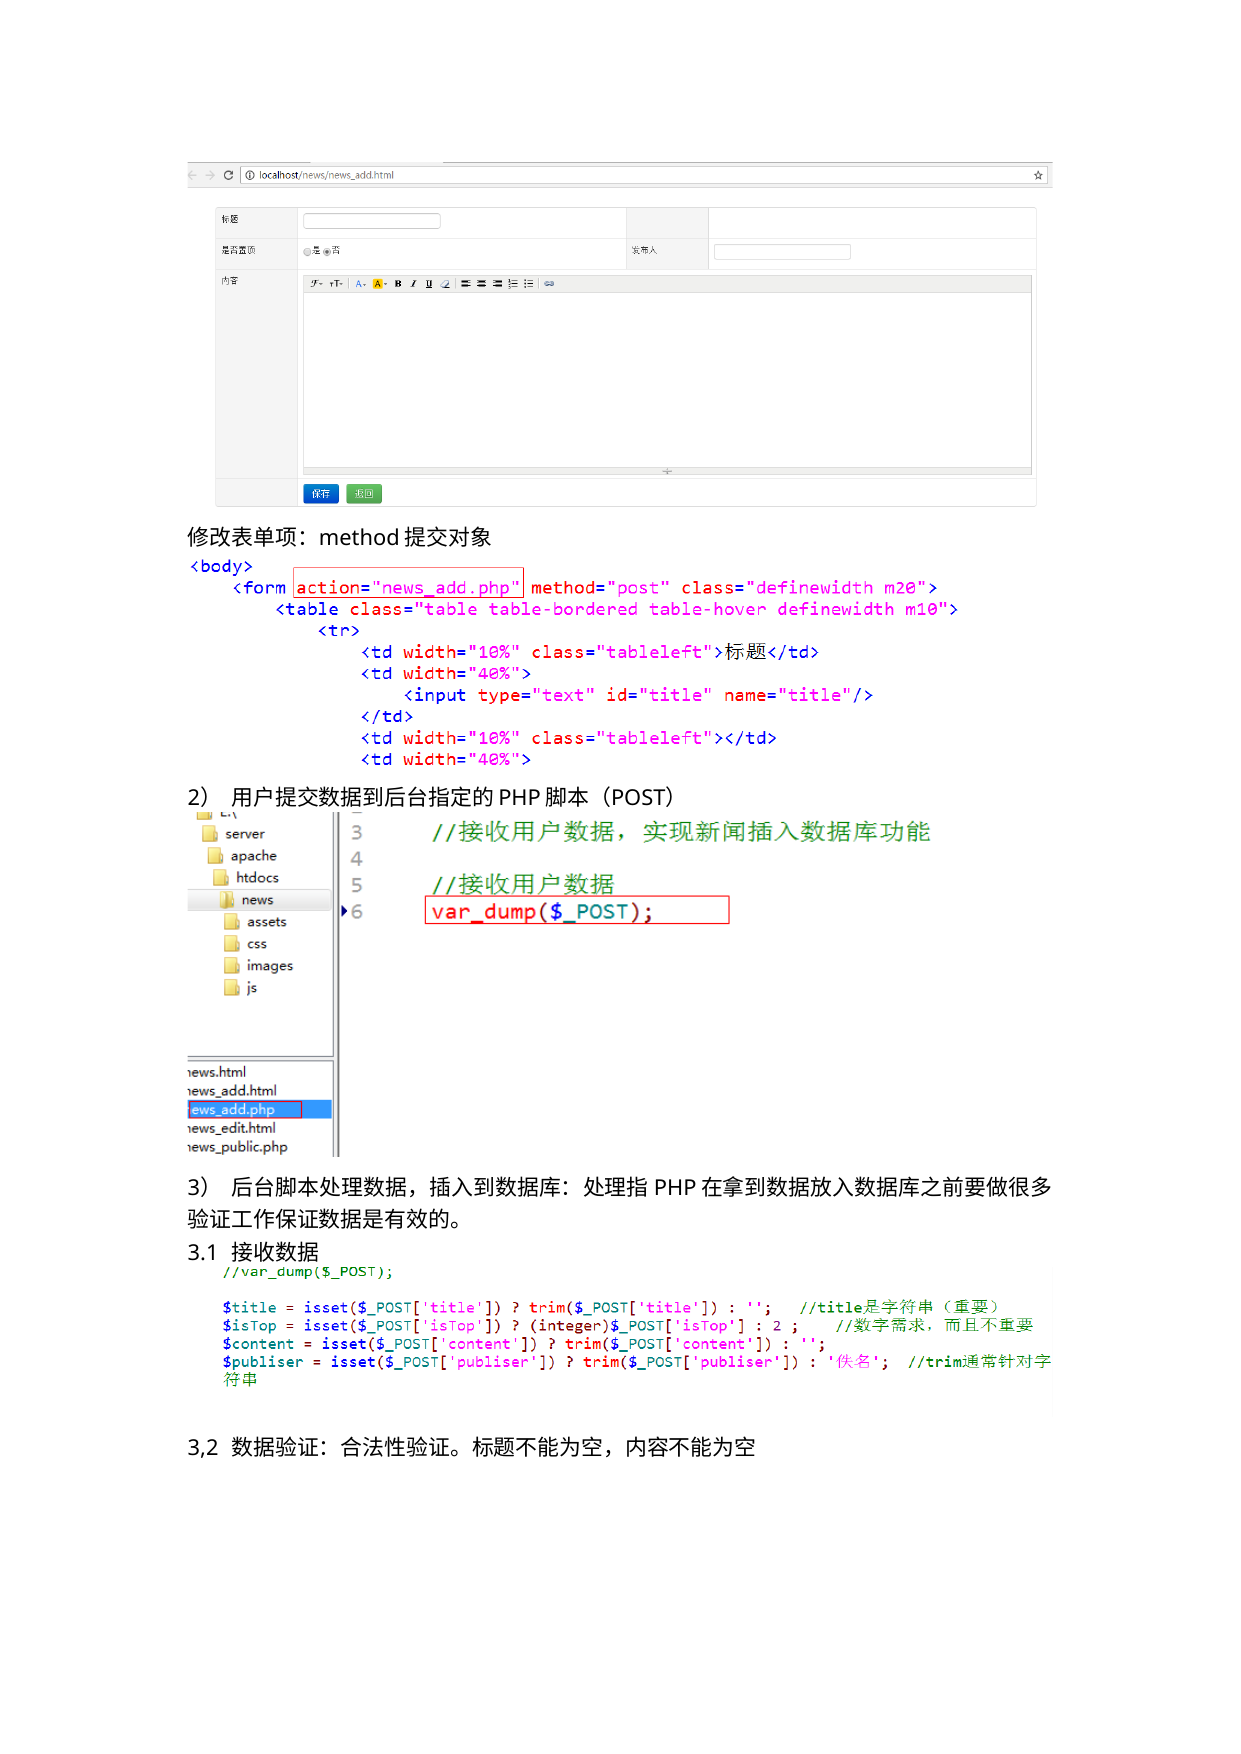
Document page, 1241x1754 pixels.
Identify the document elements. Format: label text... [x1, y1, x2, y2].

picture [187, 162, 1053, 509]
text 3.1 接收数据 [187, 1234, 1053, 1267]
picture [187, 1267, 1053, 1417]
picture [187, 812, 1053, 1157]
text 2） 用户提交数据到后台指定的PHP脚本（POST） [187, 779, 1053, 812]
picture [187, 552, 1053, 779]
text 修改表单项：method提交对象 [187, 519, 1053, 552]
text 3,2 数据验证：合法性验证。标题不能为空，内容不能为空 [187, 1429, 1053, 1462]
text 3） 后台脚本处理数据，插入到数据库：处理指PHP在拿到数据放入数据库之前要做很多验证工作保证数据是有效的。 [187, 1169, 1053, 1234]
